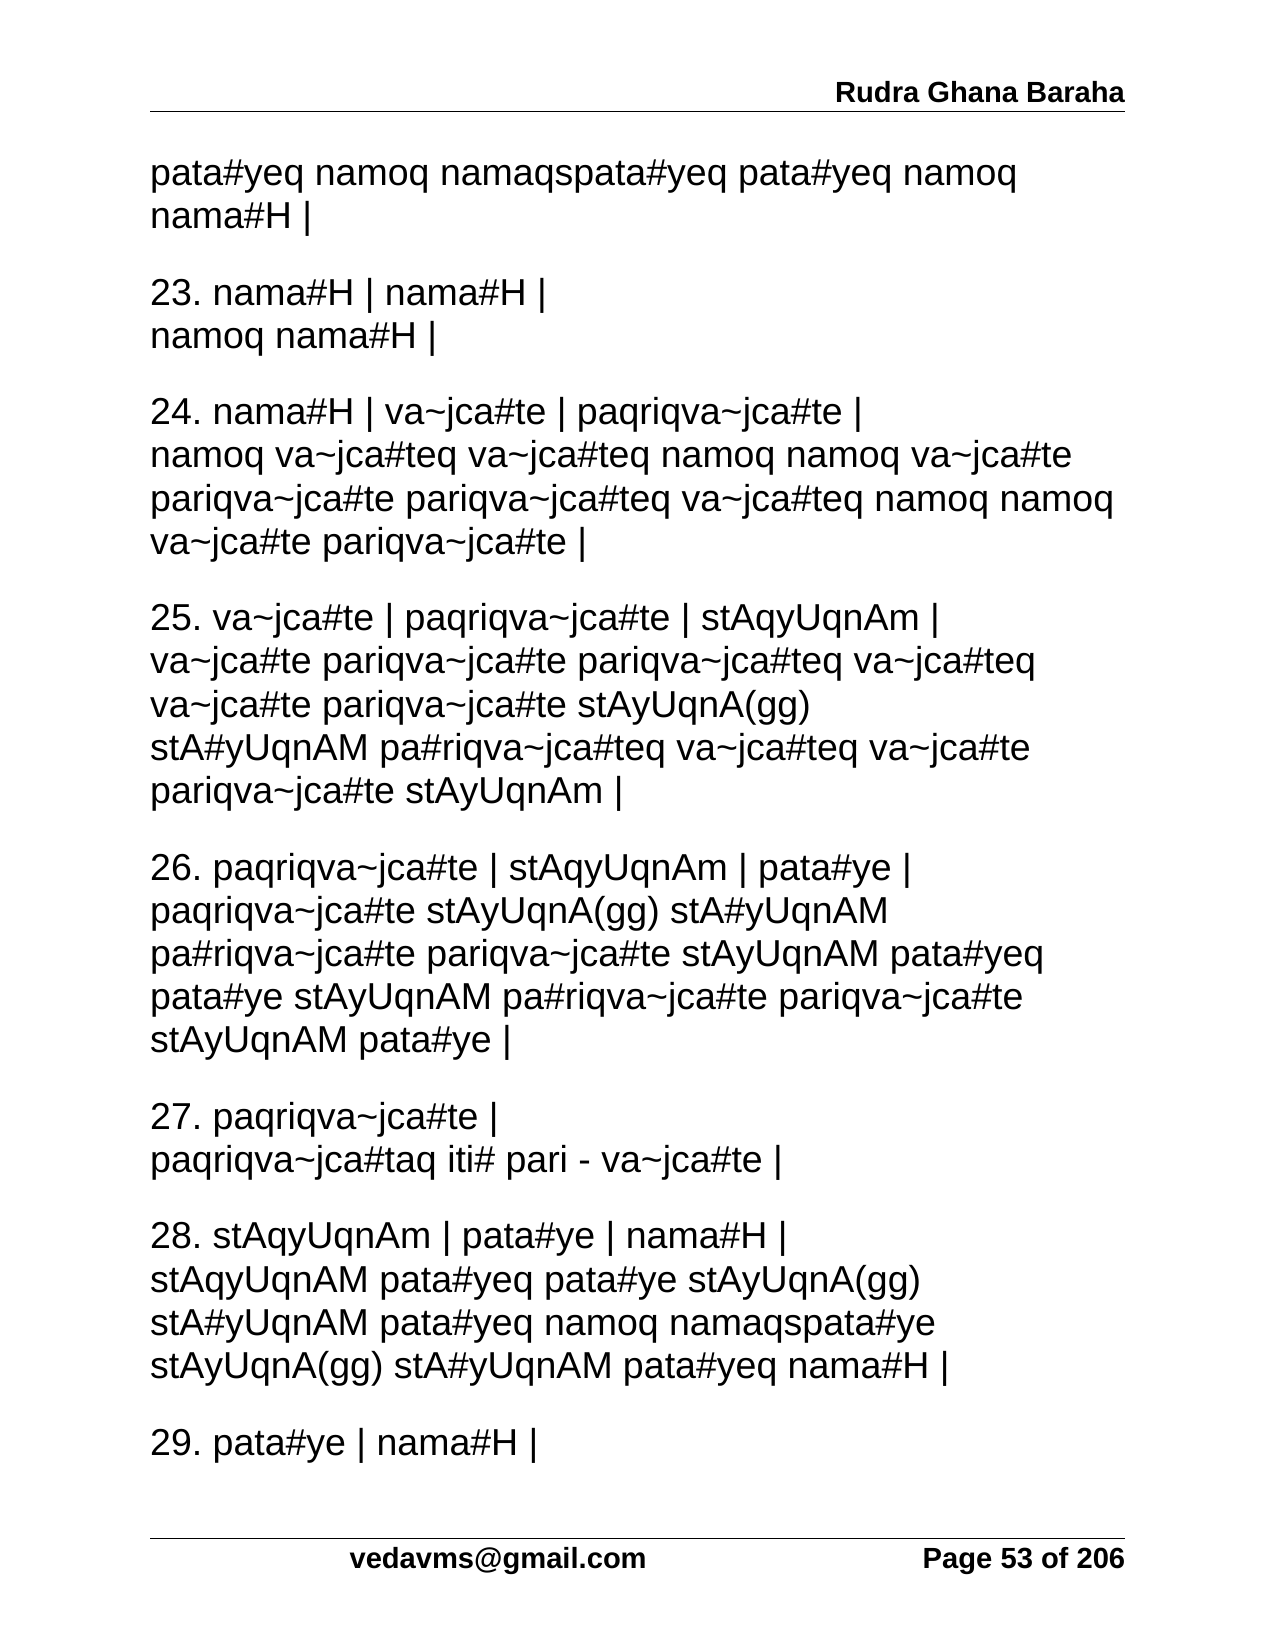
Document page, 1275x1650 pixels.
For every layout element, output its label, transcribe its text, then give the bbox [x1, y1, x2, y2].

text 29. pata#ye | nama#H | [150, 1420, 1125, 1463]
text pata#yeq namoq namaqspata#yeq pata#yeq namoq nama#H | [150, 150, 1125, 236]
text 27. paqriqva~jca#te | [150, 1094, 1125, 1137]
text 25. va~jca#te | paqriqva~jca#te | stAqyUqnAm | [150, 596, 1125, 639]
text va~jca#te pariqva~jca#te pariqva~jca#teq va~jca#teq va~jca#te pariqva~jca#te stAyUqnA(gg) [150, 639, 1125, 725]
text 28. stAqyUqnAm | pata#ye | nama#H | [150, 1214, 1125, 1257]
text 24. nama#H | va~jca#te | paqriqva~jca#te | [150, 389, 1125, 433]
text stA#yUqnAM pa#riqva~jca#teq va~jca#teq va~jca#te pariqva~jca#te stAyUqnAm | [150, 725, 1125, 811]
text stAyUqnA(gg) stA#yUqnAM pata#yeq nama#H | [150, 1343, 1125, 1386]
text paqriqva~jca#te stAyUqnA(gg) stA#yUqnAM pa#riqva~jca#te pariqva~jca#te stAyUqnAM pata#yeq pata#ye stAyUqnAM pa#riqva~jca#te pariqva~jca#te stAyUqnAM pata#ye | [150, 888, 1125, 1060]
text namoq va~jca#teq va~jca#teq namoq namoq va~jca#te pariqva~jca#te pariqva~jca#teq va~jca#teq namoq namoq va~jca#te pariqva~jca#te | [150, 433, 1125, 562]
text namoq nama#H | [150, 313, 1125, 356]
text 26. paqriqva~jca#te | stAqyUqnAm | pata#ye | [150, 845, 1125, 888]
text stAqyUqnAM pata#yeq pata#ye stAyUqnA(gg) stA#yUqnAM pata#yeq namoq namaqspata#ye [150, 1257, 1125, 1343]
text paqriqva~jca#taq iti# pari - va~jca#te | [150, 1137, 1125, 1180]
text 23. nama#H | nama#H | [150, 270, 1125, 313]
